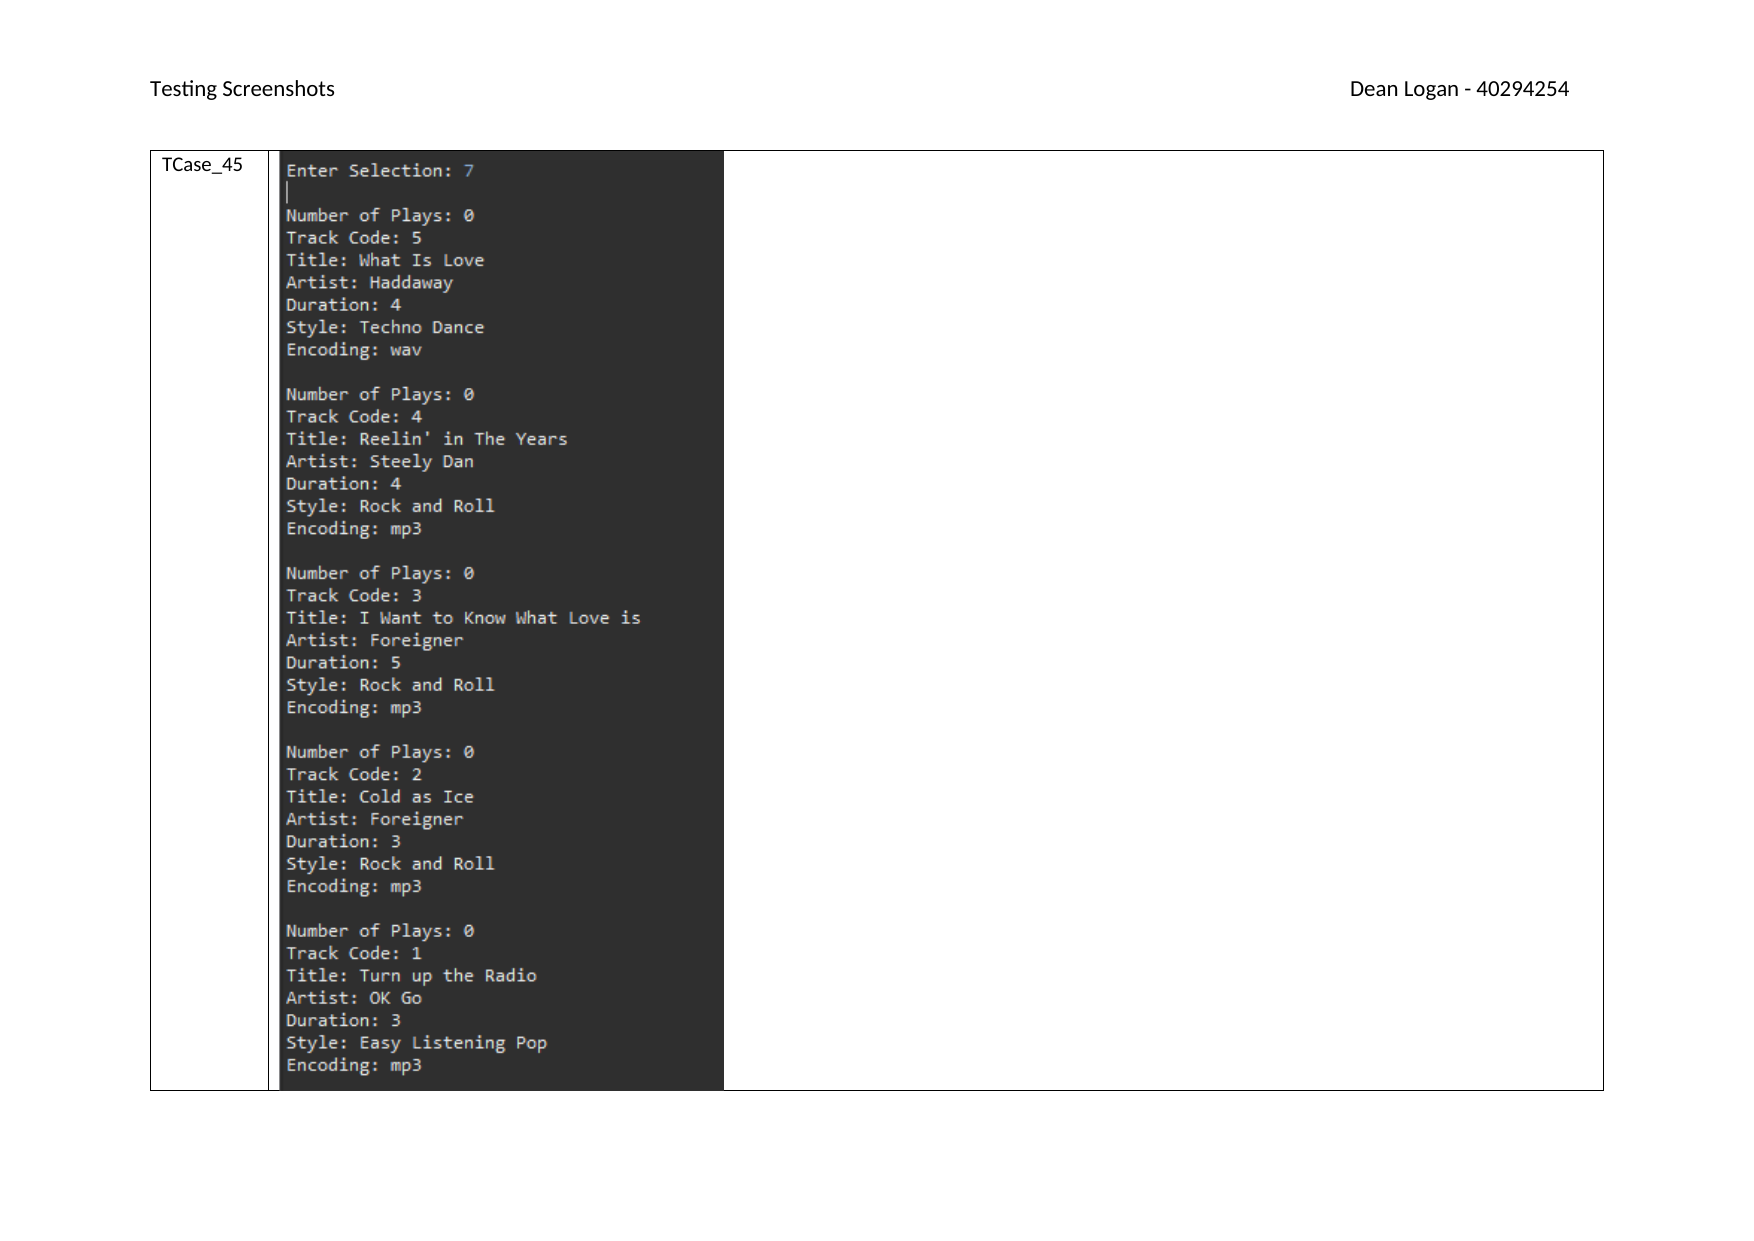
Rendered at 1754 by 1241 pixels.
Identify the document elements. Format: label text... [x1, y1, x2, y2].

picture [279, 151, 724, 1091]
table_cell TCase_45 [151, 151, 268, 1090]
table_cell [269, 151, 279, 1090]
table_cell [724, 151, 1603, 1090]
